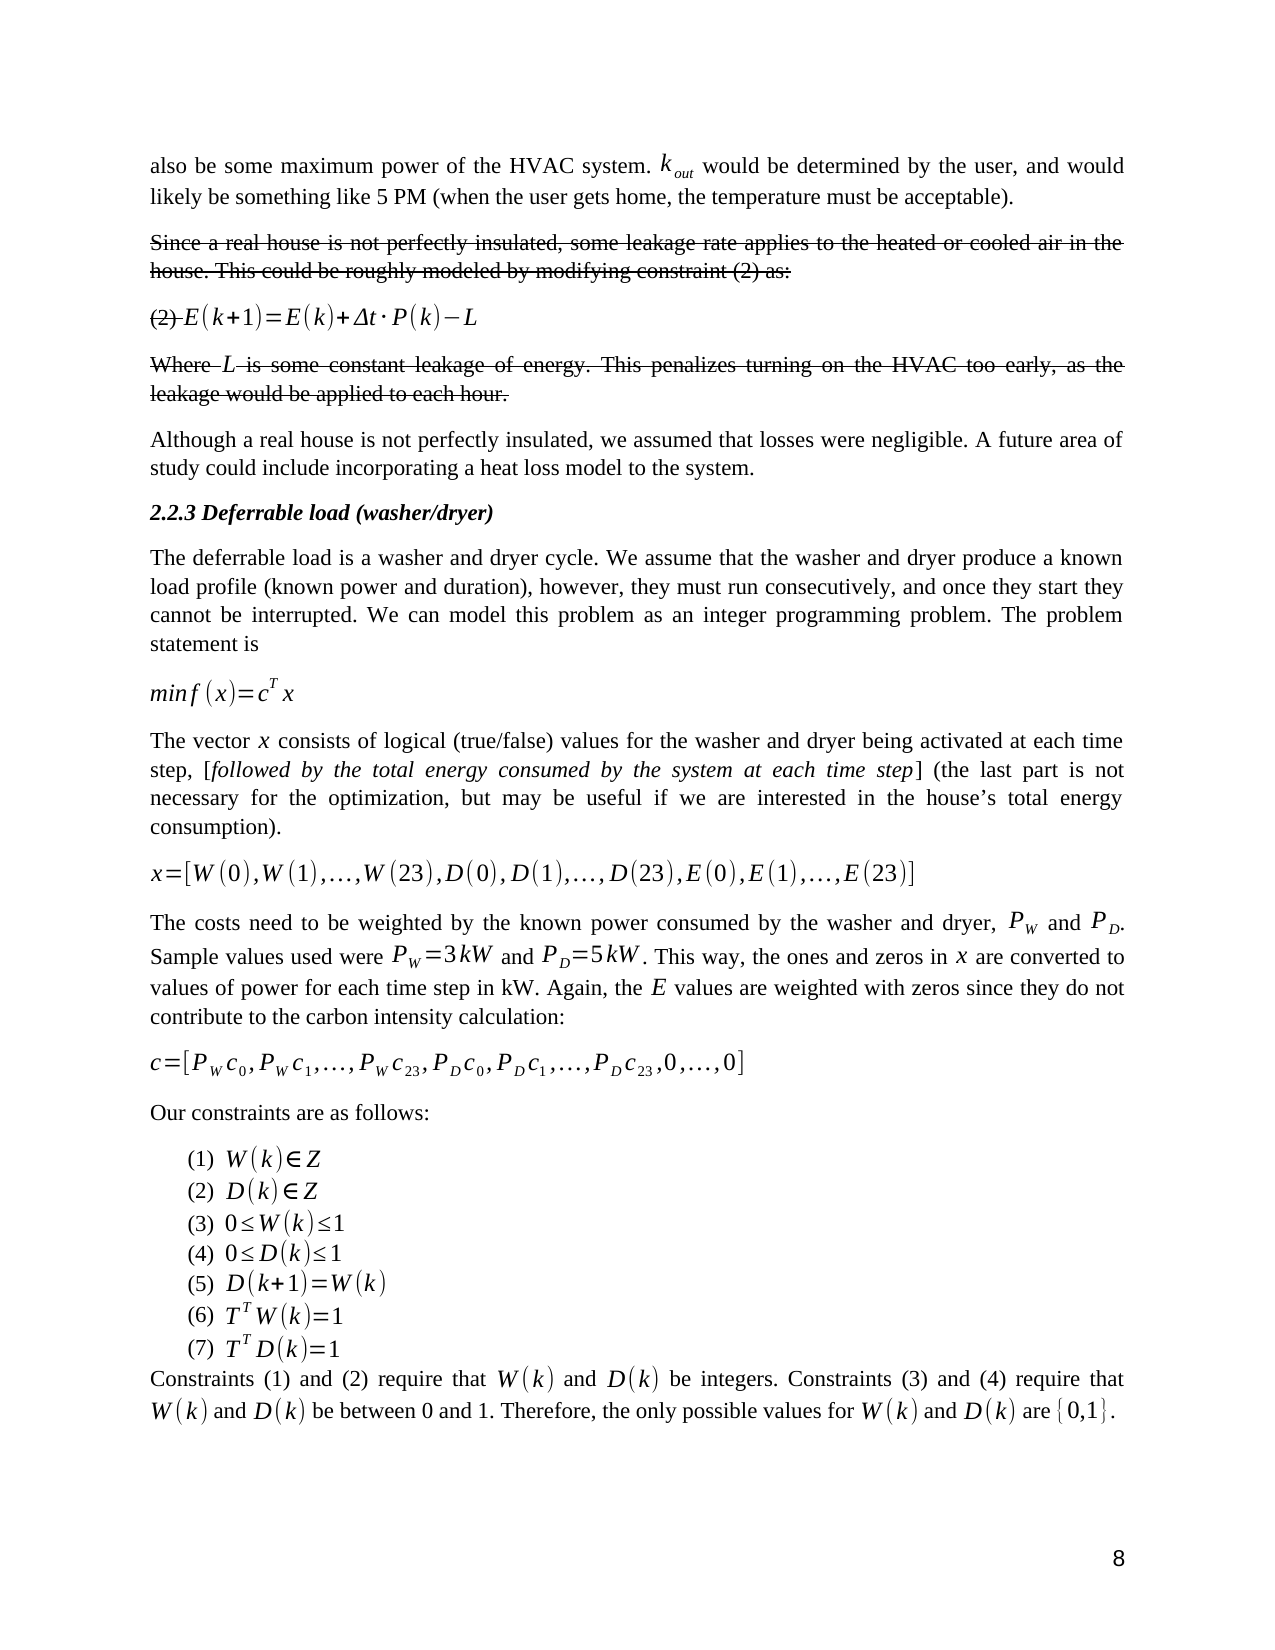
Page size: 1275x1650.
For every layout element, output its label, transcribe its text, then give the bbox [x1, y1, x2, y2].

text Since a real house is not perfectly insulated, some leakage rate applies to the heated or cooled air in the house. This could be roughly modeled by modifying constraint (2) as: [150, 228, 1125, 283]
text (2) [150, 302, 1125, 332]
text Our constraints are as follows: [150, 1098, 1125, 1125]
text The deferrable load is a washer and dryer cycle. We assume that the washer and dryer produce a known load profile (known power and duration), however, they must run consecutively, and once they start they cannot be interrupted. We can model this problem as an integer programming problem. The problem statement is [150, 544, 1125, 656]
text The vector consists of logical (true/false) values for the washer and dryer being activated at each time step, [followed by the total energy consumed by the system at each time step] (the last part is not necessary for the optimization, but may be useful if we are interested in the house’s total energy consumption). [150, 726, 1125, 839]
text Constraints (1) and (2) require that and be integers. Constraints (3) and (4) require that and be between 0 and 1. Therefore, the only possible values for and are . [150, 1364, 1125, 1426]
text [150, 150, 1125, 210]
text 2.2.3 Deferrable load (washer/dryer) [150, 499, 1125, 526]
text Although a real house is not perfectly insulated, we assumed that losses were negligible. A future area of study could include incorporating a heat loss model to the system. [150, 426, 1125, 480]
text The costs need to be weighted by the known power consumed by the washer and dryer, and . Sample values used were and . This way, the ones and zeros in are converted to values of power for each time step in kW. Again, the values are weighted with zeros since they do not contribute to the carbon intensity calculation: [150, 907, 1125, 1030]
text Where is some constant leakage of energy. This penalizes turning on the HVAC too early, as the leakage would be applied to each hour. [150, 351, 1125, 407]
